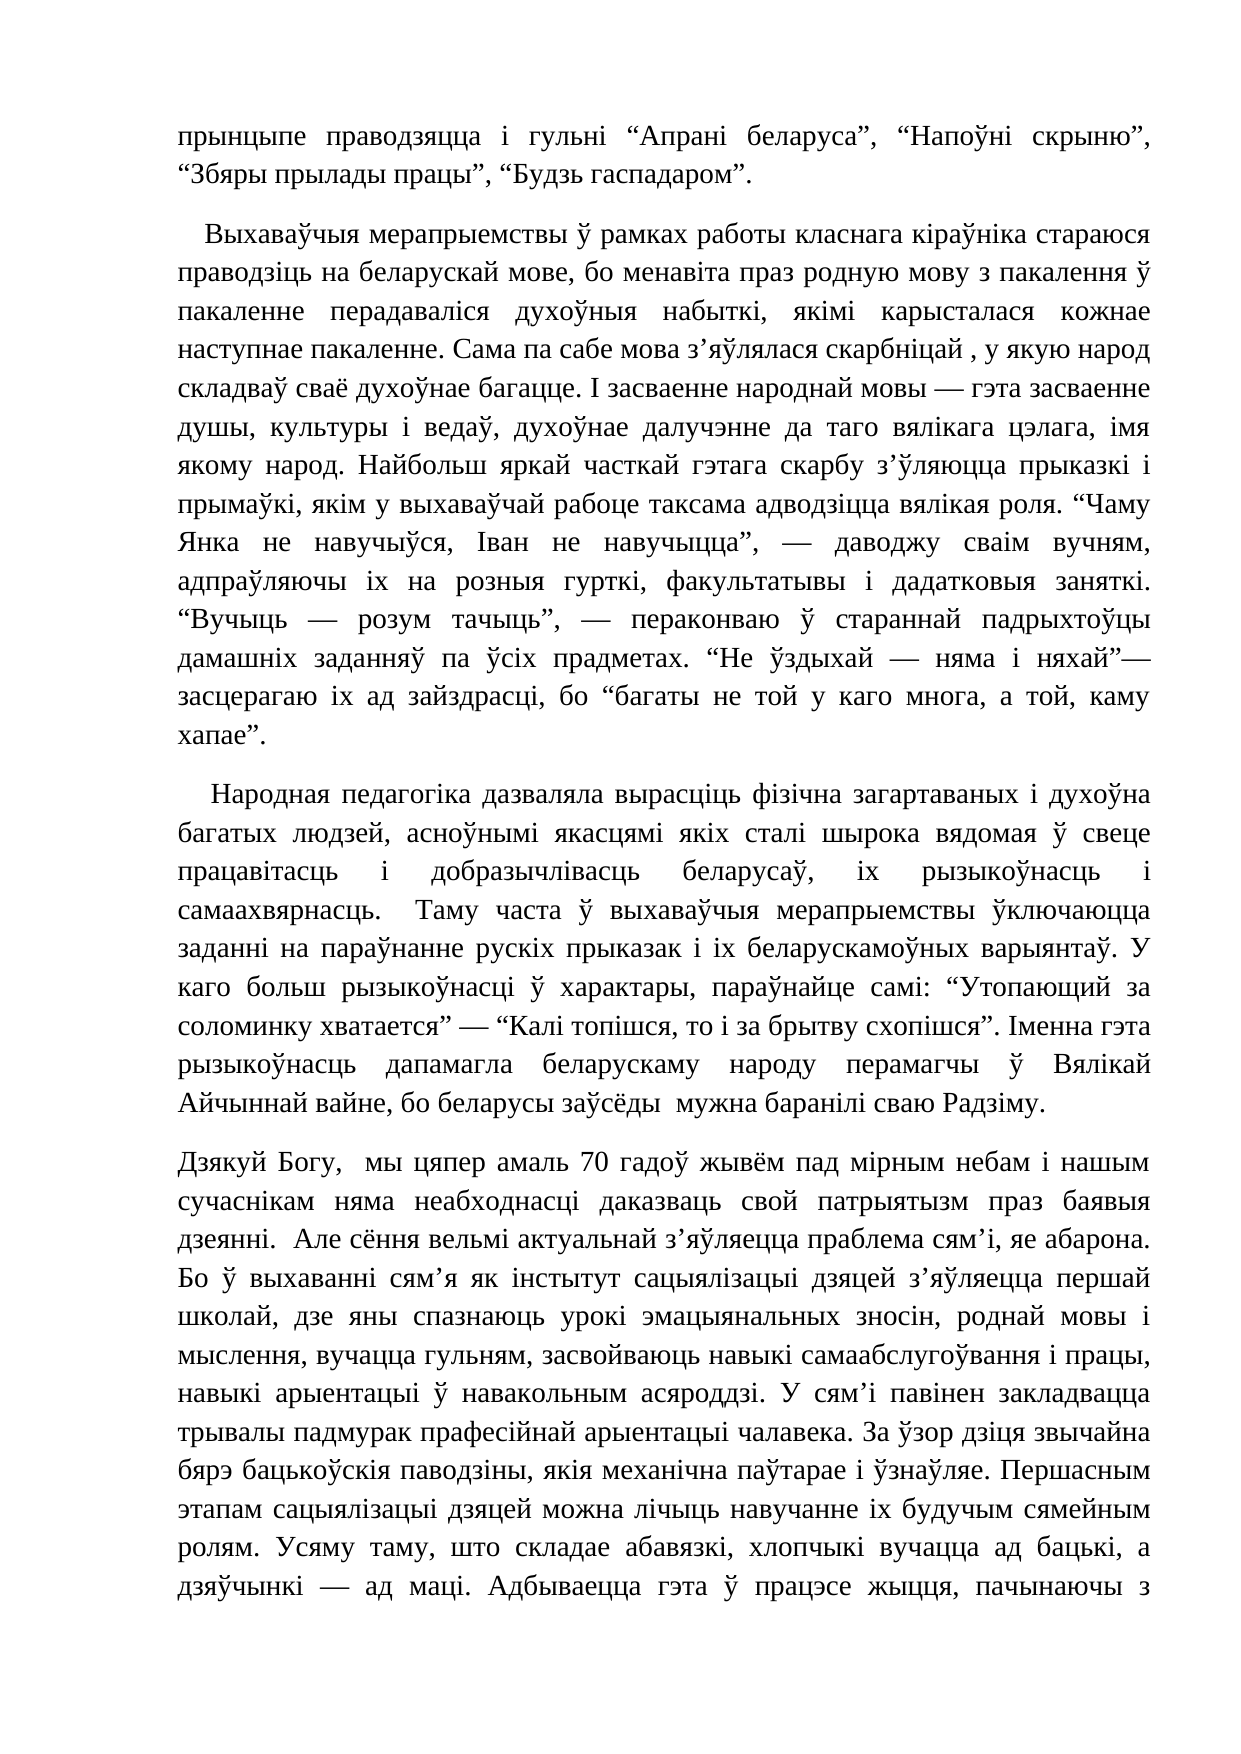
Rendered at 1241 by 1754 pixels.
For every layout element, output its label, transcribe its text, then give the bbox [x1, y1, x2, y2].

text Выхаваўчыя мерапрыемствы ў рамках работы класнага кіраўніка стараюся праводзіць на беларускай мове, бо менавіта праз родную мову з пакалення ў пакаленне перадаваліся духоўныя набыткі, якімі карысталася кожнае наступнае пакаленне. Сама па сабе мова з’яўлялася скарбніцай , у якую народ складваў сваё духоўнае багацце. І засваенне народнай мовы — гэта засваенне душы, культуры і ведаў, духоўнае далучэнне да таго вялікага цэлага, імя якому народ. Найбольш яркай часткай гэтага скарбу з’ўляюцца прыказкі і прымаўкі, якім у выхаваўчай рабоце таксама адводзіцца вялікая роля. “Чаму Янка не навучыўся, Іван не навучыцца”, — даводжу сваім вучням, адпраўляючы іх на розныя гурткі, факультатывы і дадатковыя заняткі. “Вучыць — розум тачыць”, — пераконваю ў стараннай падрыхтоўцы дамашніх заданняў па ўсіх прадметах. “Не ўздыхай — няма і няхай”—засцерагаю іх ад зайздрасці, бо “багаты не той у каго многа, а той, каму хапае”. [177, 216, 1152, 751]
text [177, 118, 1152, 190]
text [177, 1144, 1152, 1602]
text Народная педагогіка дазваляла вырасціць фізічна загартаваных і духоўна багатых людзей, асноўнымі якасцямі якіх сталі шырока вядомая ў свеце працавітасць і добразычлівасць беларусаў, іх рызыкоўнасць і самаахвярнасць. Таму часта ў выхаваўчыя мерапрыемствы ўключаюцца заданні на параўнанне рускіх прыказак і іх беларускамоўных варыянтаў. У каго больш рызыкоўнасці ў характары, параўнайце самі: “Утопающий за соломинку хватается” — “Калі топішся, то і за брытву схопішся”. Іменна гэта рызыкоўнасць дапамагла беларускаму народу перамагчы ў Вялікай Айчыннай вайне, бо беларусы заўсёды мужна баранілі сваю Радзіму. [177, 776, 1152, 1118]
